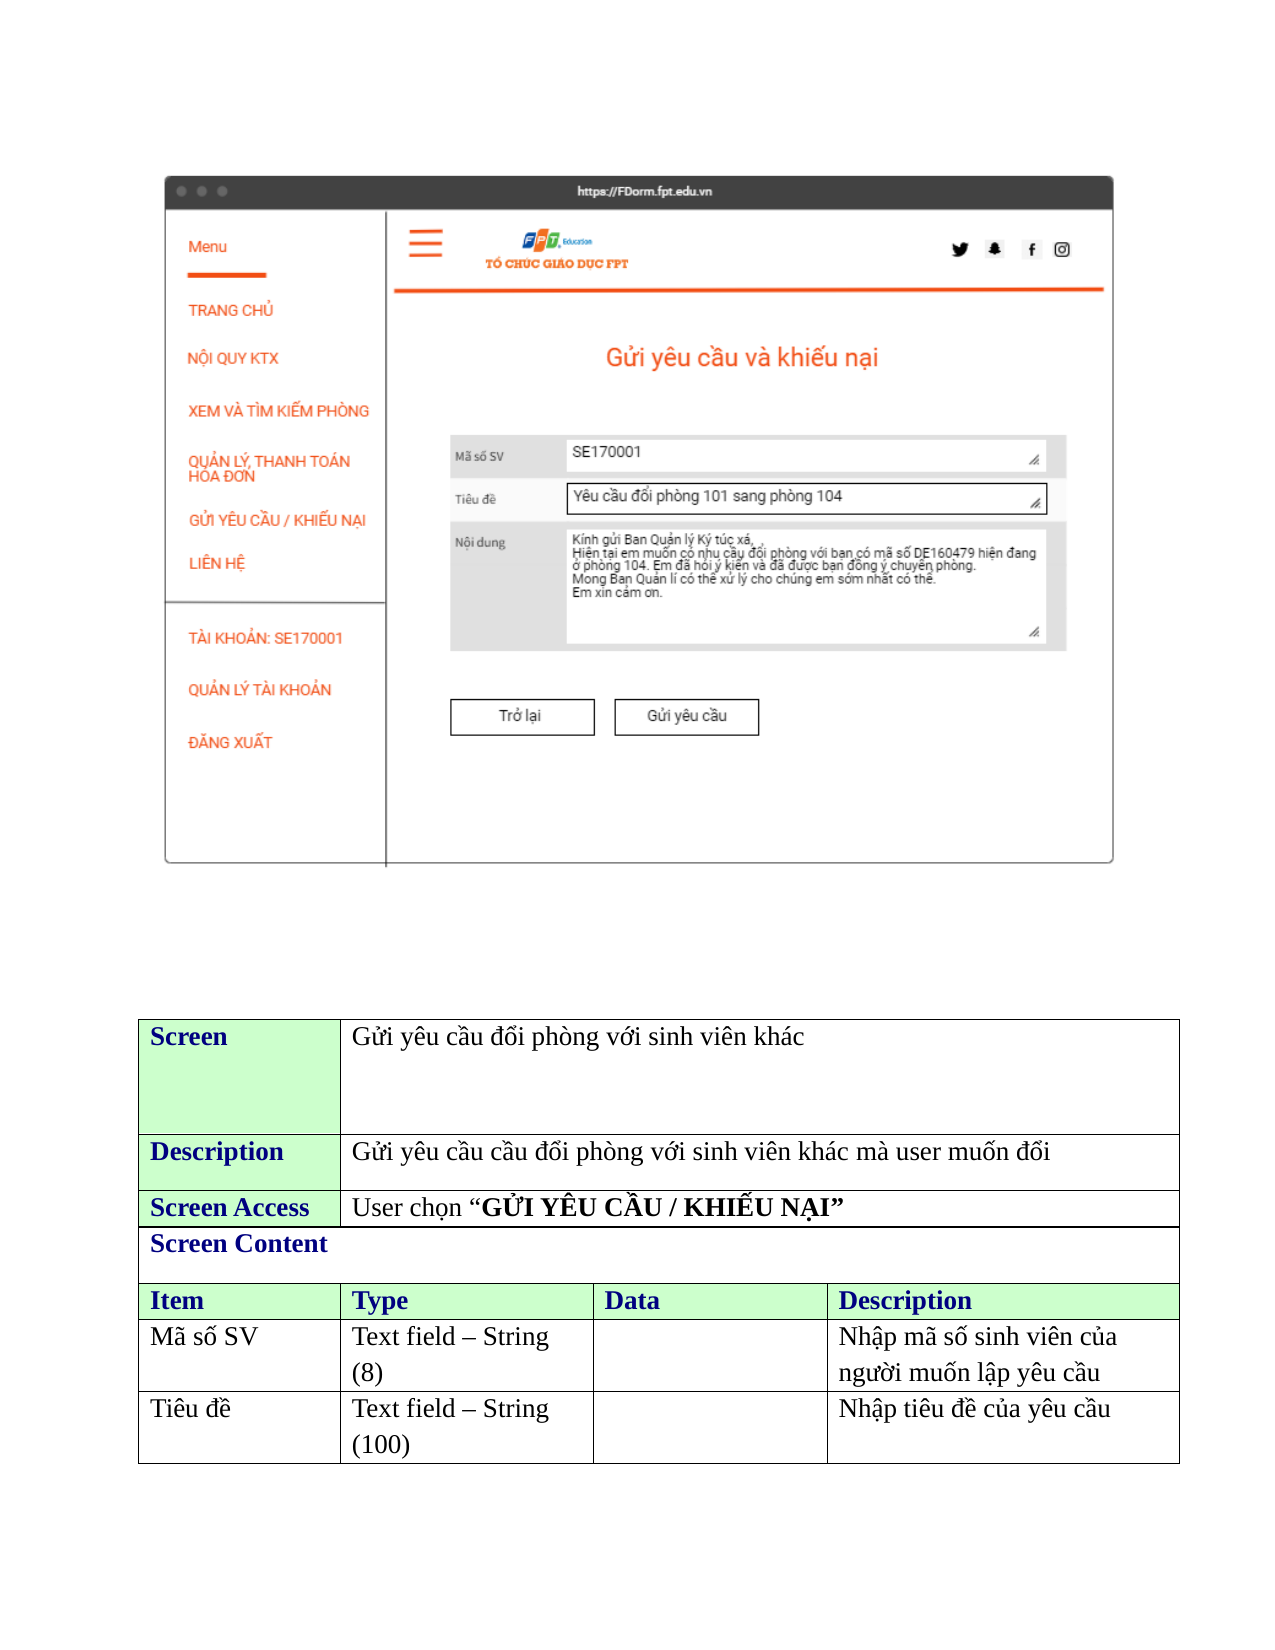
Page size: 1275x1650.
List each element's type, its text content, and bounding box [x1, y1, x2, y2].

table_cell Text field – String (8) [341, 1320, 593, 1391]
table_cell User chọn “GỬI YÊU CẦU / KHIẾU NẠI” [341, 1191, 1179, 1226]
table_cell Data [594, 1284, 827, 1319]
picture [150, 150, 1125, 882]
table_cell [594, 1392, 827, 1463]
table_cell Mã số SV [139, 1320, 340, 1391]
table_cell Nhập mã số sinh viên của người muốn lập yêu cầu [828, 1320, 1179, 1391]
table_cell Nhập tiêu đề của yêu cầu [828, 1392, 1179, 1463]
table_cell Text field – String (100) [341, 1392, 593, 1463]
table_cell Screen Content [139, 1228, 1179, 1283]
table_header Screen [139, 1020, 340, 1133]
table_cell [594, 1320, 827, 1391]
table_cell Screen Access [139, 1191, 340, 1226]
table_cell Gửi yêu cầu cầu đổi phòng với sinh viên khác mà user muốn đổi [341, 1135, 1179, 1190]
table_cell Tiêu đề [139, 1392, 340, 1463]
table_cell Type [341, 1284, 593, 1319]
table_cell Item [139, 1284, 340, 1319]
table_cell Description [139, 1135, 340, 1190]
table_cell Description [828, 1284, 1179, 1319]
table_header Gửi yêu cầu đổi phòng với sinh viên khác [341, 1020, 1179, 1133]
